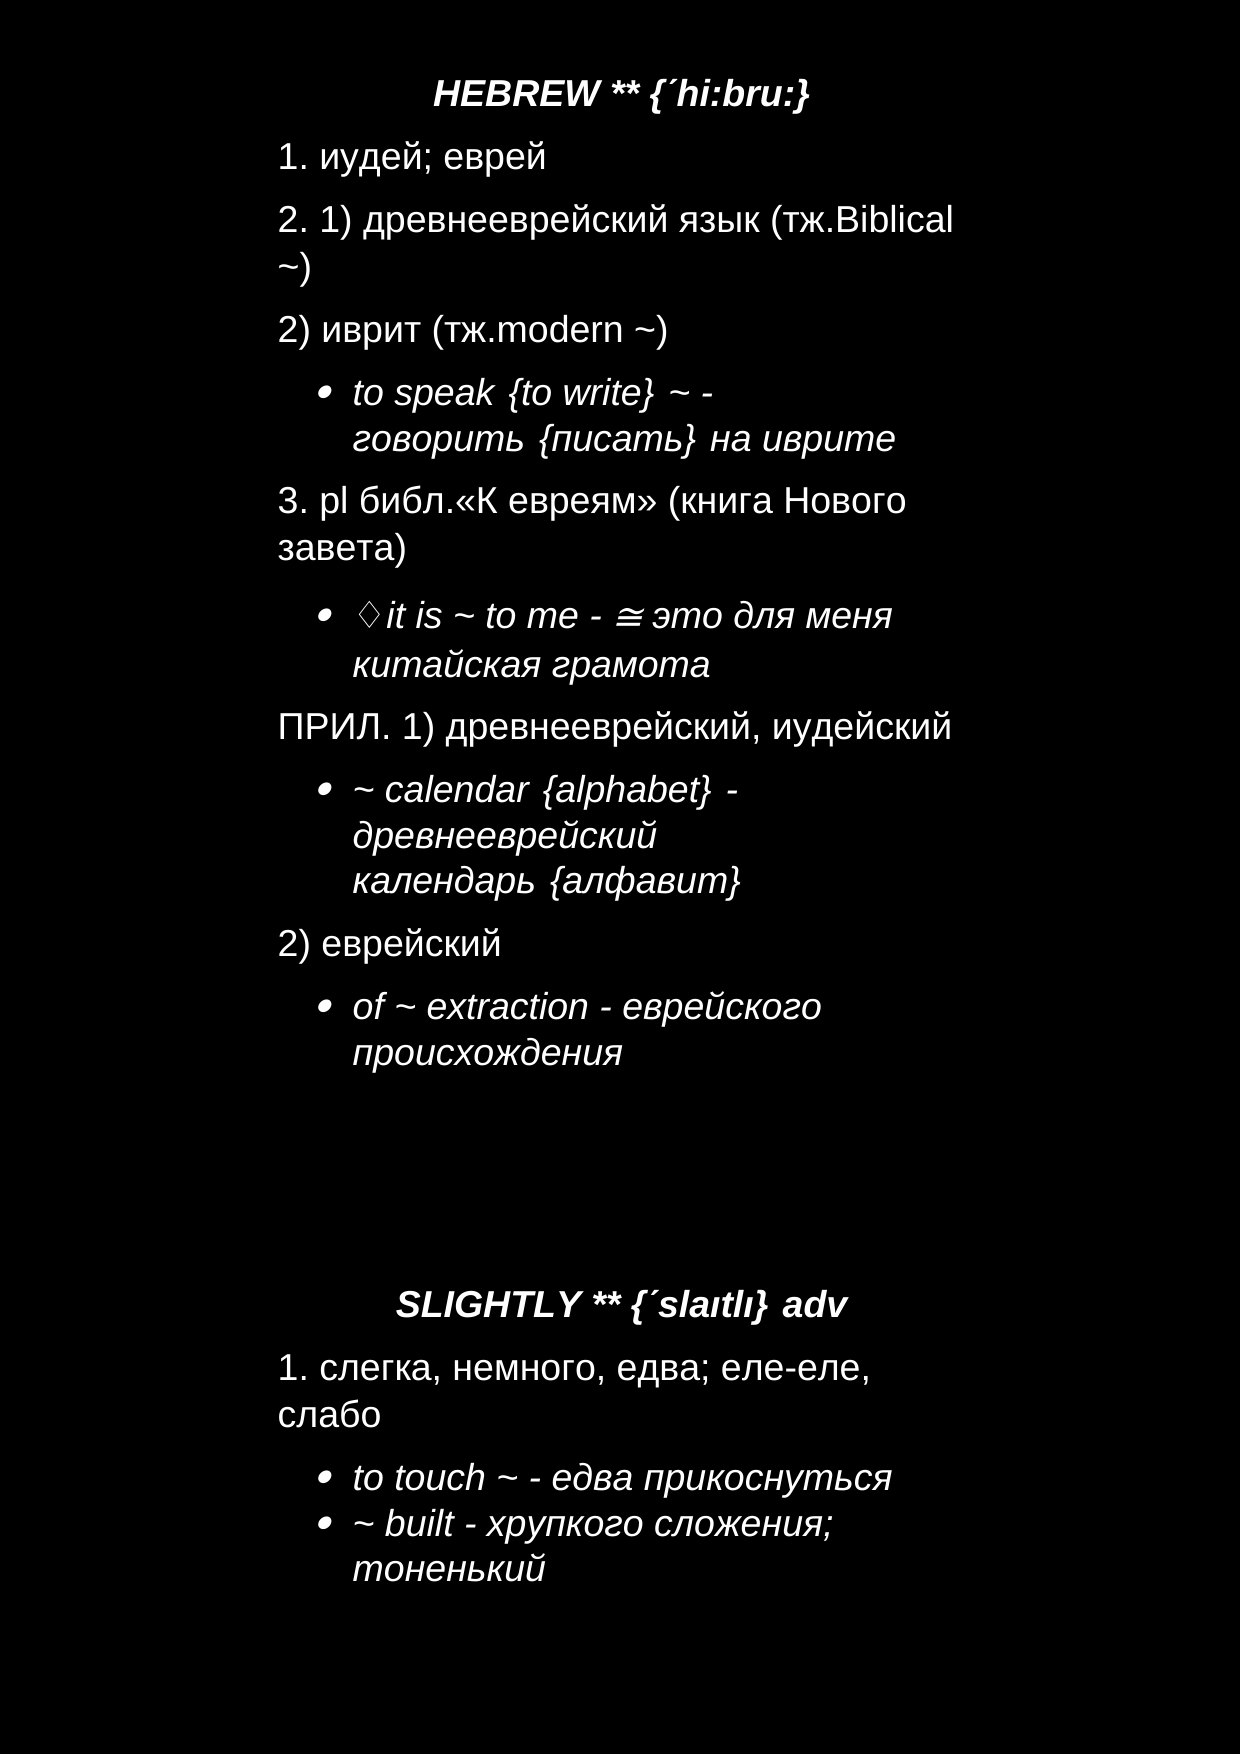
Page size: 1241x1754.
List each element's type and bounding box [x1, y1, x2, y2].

table_header [270, 62, 976, 1681]
